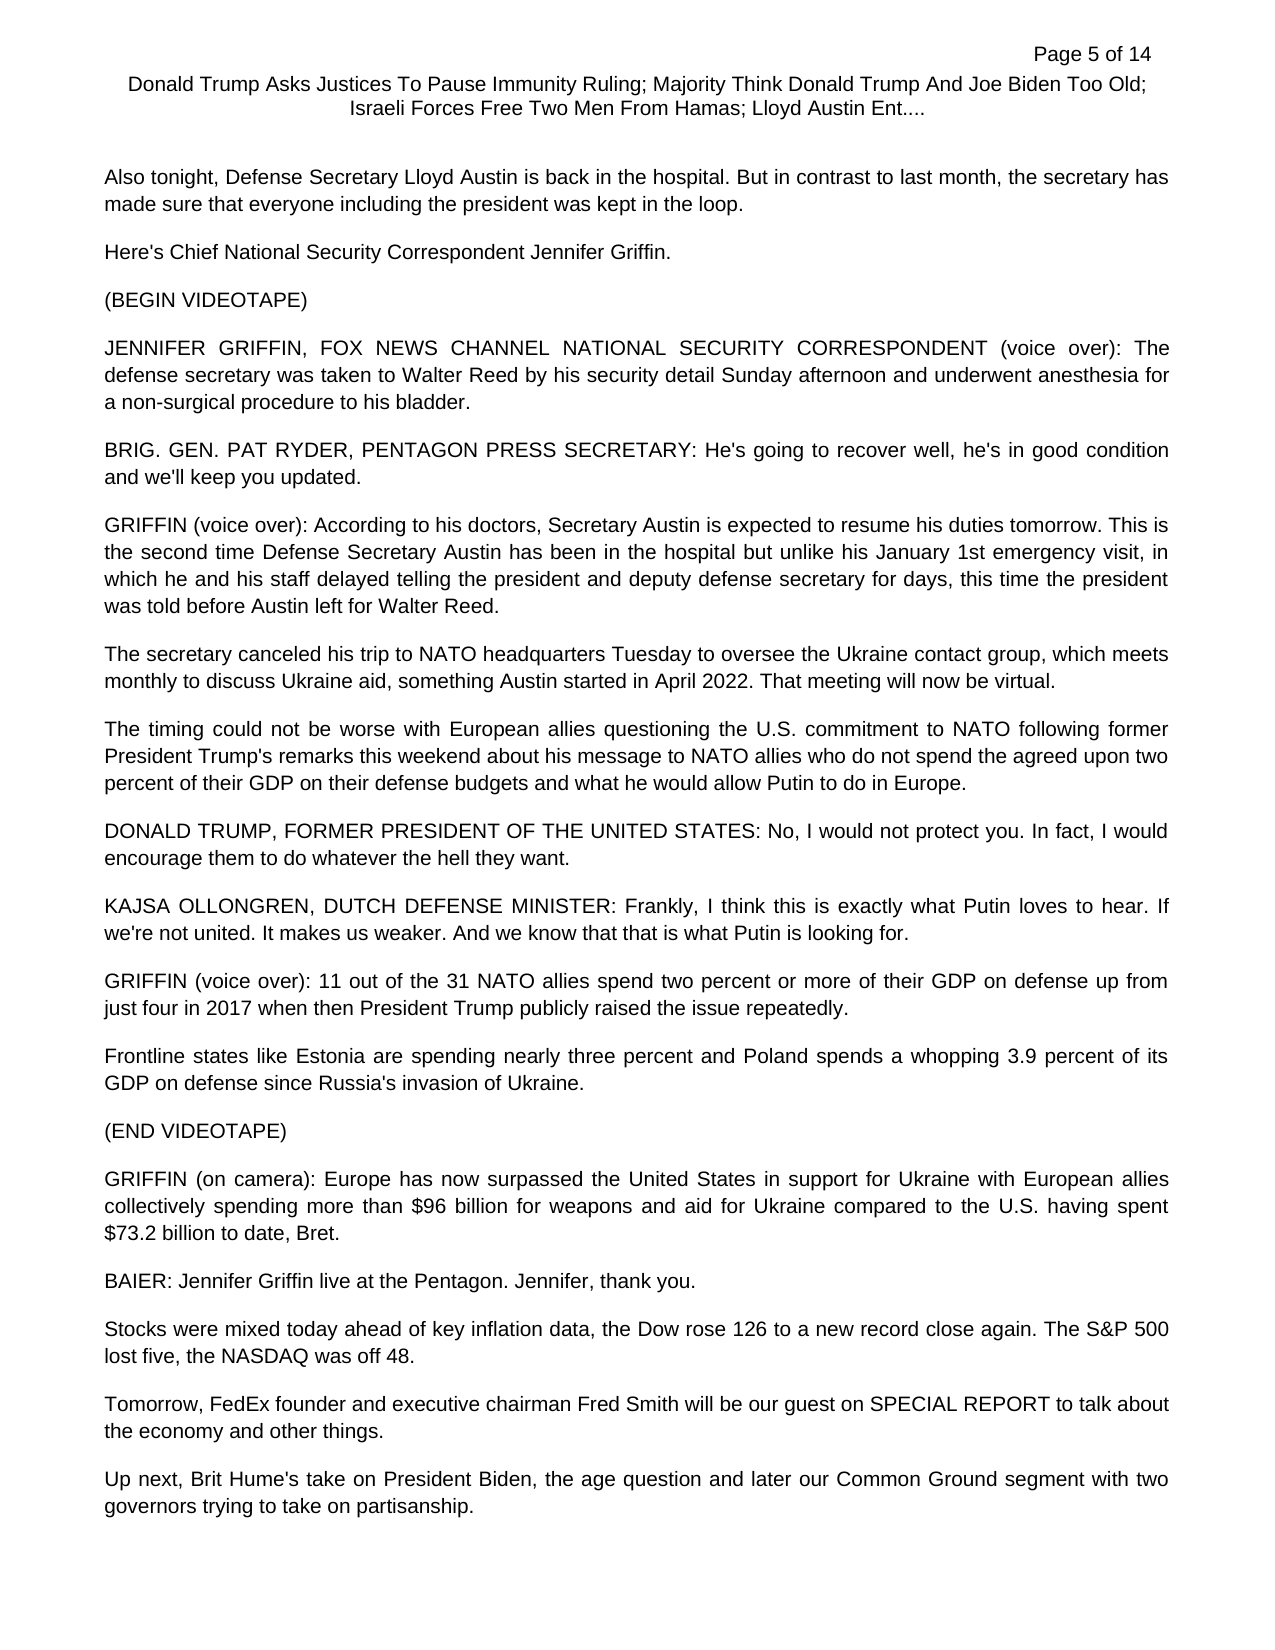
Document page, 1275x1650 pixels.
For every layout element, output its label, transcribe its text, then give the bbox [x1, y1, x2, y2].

text KAJSA OLLONGREN, DUTCH DEFENSE MINISTER: Frankly, I think this is exactly what Putin loves to hear. If we're not united. It makes us weaker. And we know that that is what Putin is looking for. [104, 891, 1171, 945]
text The timing could not be worse with European allies questioning the U.S. commitment to NATO following former President Trump's remarks this weekend about his message to NATO allies who do not spend the agreed upon two percent of their GDP on their defense budgets and what he would allow Putin to do in Europe. [104, 713, 1171, 795]
text BRIG. GEN. PAT RYDER, PENTAGON PRESS SECRETARY: He's going to recover well, he's in good condition and we'll keep you updated. [104, 434, 1171, 488]
text GRIFFIN (voice over): 11 out of the 31 NATO allies spend two percent or more of their GDP on defense up from just four in 2017 when then President Trump publicly raised the issue repeatedly. [104, 966, 1171, 1020]
text DONALD TRUMP, FORMER PRESIDENT OF THE UNITED STATES: No, I would not protect you. In fact, I would encourage them to do whatever the hell they want. [104, 816, 1171, 870]
text Tomorrow, FedEx founder and executive chairman Fred Smith will be our guest on SPECIAL REPORT to talk about the economy and other things. [104, 1388, 1171, 1443]
text (BEGIN VIDEOTAPE) [104, 284, 1171, 311]
text (END VIDEOTAPE) [104, 1116, 1171, 1143]
text The secretary canceled his trip to NATO headquarters Tuesday to oversee the Ukraine contact group, which meets monthly to discuss Ukraine aid, something Austin started in April 2022. That meeting will now be virtual. [104, 638, 1171, 693]
text Frontline states like Estonia are spending nearly three percent and Poland spends a whopping 3.9 percent of its GDP on defense since Russia's invasion of Ukraine. [104, 1041, 1171, 1095]
text Here's Chief National Security Correspondent Jennifer Griffin. [104, 236, 1171, 263]
text JENNIFER GRIFFIN, FOX NEWS CHANNEL NATIONAL SECURITY CORRESPONDENT (voice over): The defense secretary was taken to Walter Reed by his security detail Sunday afternoon and underwent anesthesia for a non-surgical procedure to his bladder. [104, 332, 1171, 413]
text Up next, Brit Hume's take on President Biden, the age question and later our Common Ground segment with two governors trying to take on partisanship. [104, 1463, 1171, 1518]
text Stocks were mixed today ahead of key inflation data, the Dow rose 126 to a new record close again. The S&P 500 lost five, the NASDAQ was off 48. [104, 1313, 1171, 1368]
text Also tonight, Defense Secretary Lloyd Austin is back in the hospital. But in contrast to last month, the secretary has made sure that everyone including the president was kept in the loop. [104, 161, 1171, 216]
text GRIFFIN (on camera): Europe has now surpassed the United States in support for Ukraine with European allies collectively spending more than $96 billion for weapons and aid for Ukraine compared to the U.S. having spent $73.2 billion to date, Bret. [104, 1163, 1171, 1245]
text BAIER: Jennifer Griffin live at the Pentagon. Jennifer, thank you. [104, 1266, 1171, 1293]
text GRIFFIN (voice over): According to his doctors, Secretary Austin is expected to resume his duties tomorrow. This is the second time Defense Secretary Austin has been in the hospital but unlike his January 1st emergency visit, in which he and his staff delayed telling the president and deputy defense secretary for days, this time the president was told before Austin left for Walter Reed. [104, 509, 1171, 618]
